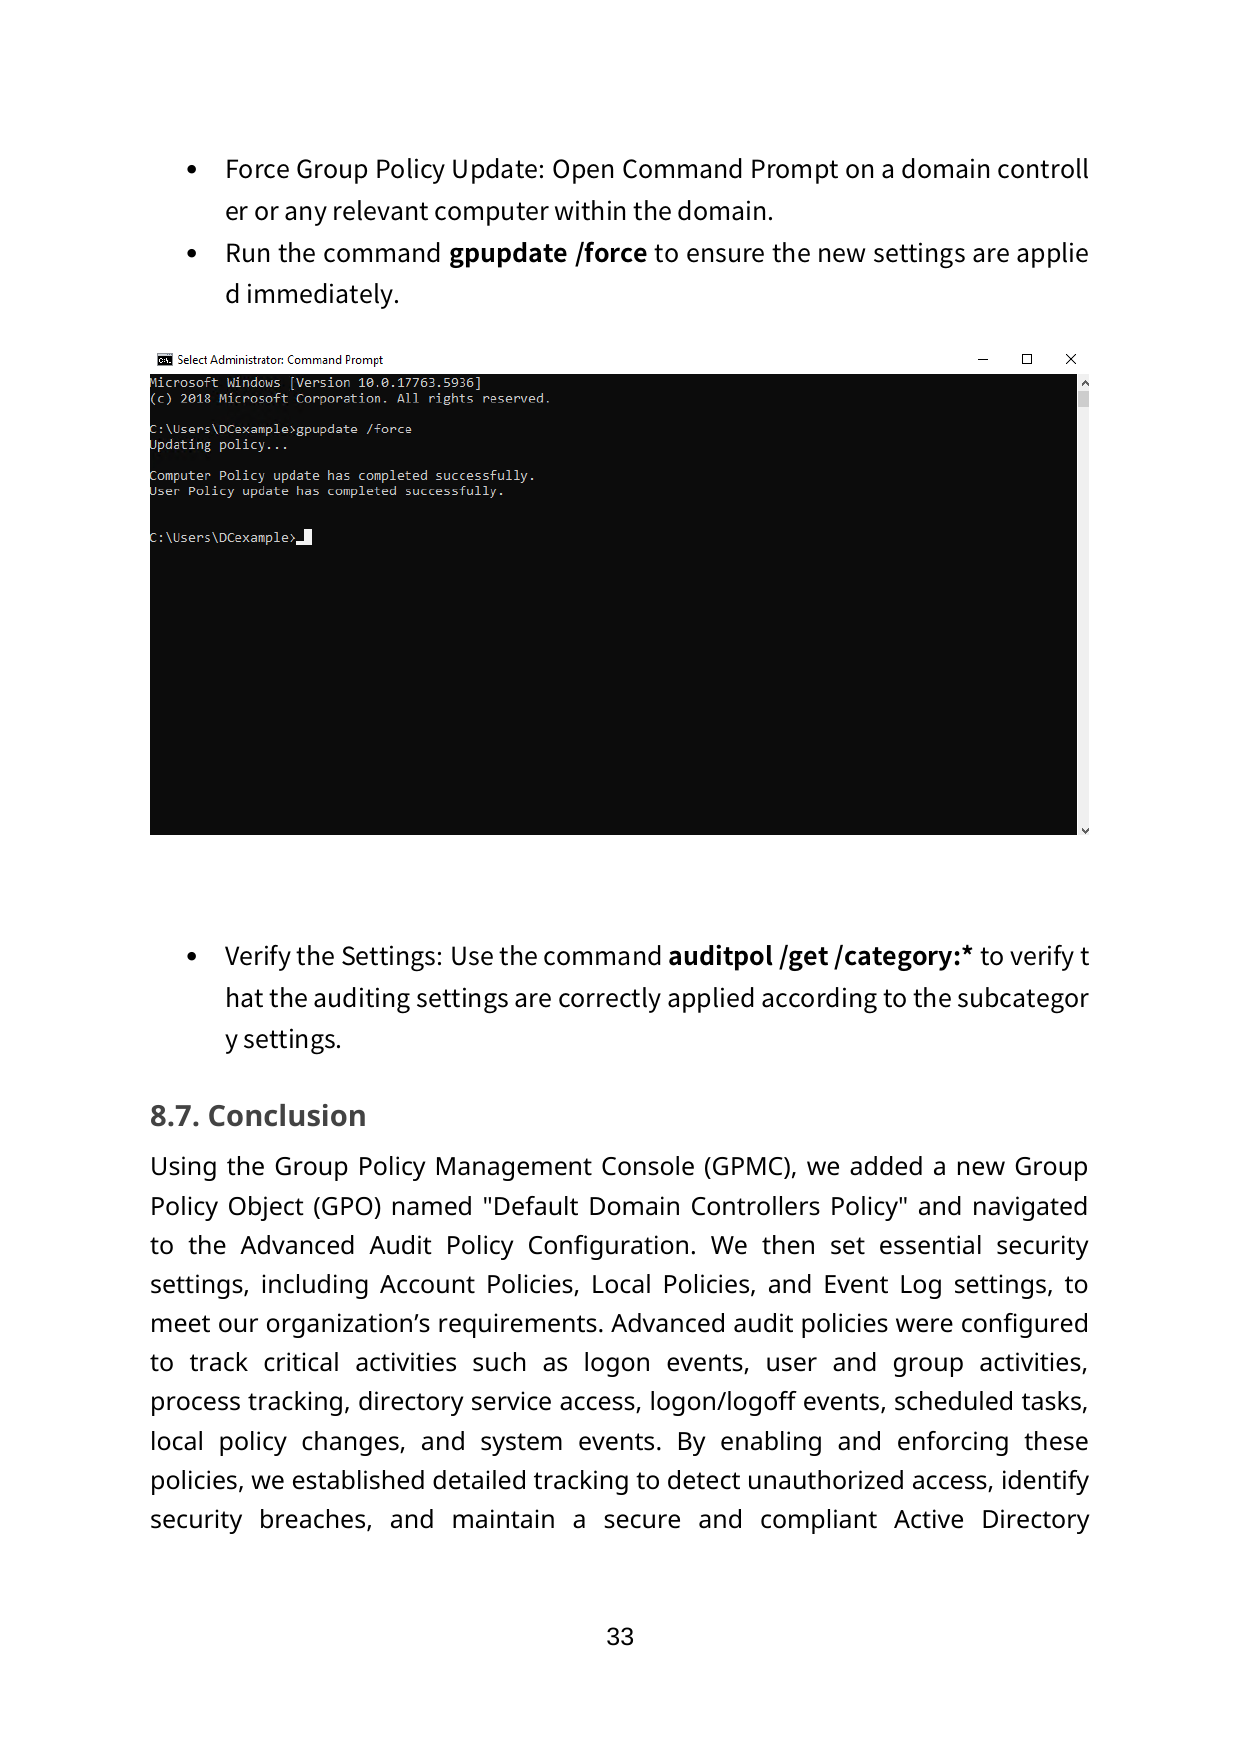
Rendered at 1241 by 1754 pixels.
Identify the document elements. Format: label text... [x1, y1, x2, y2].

list Run the command gpupdate /force to ensure the new settings are applied immediately. [187, 233, 1090, 311]
picture [150, 345, 1089, 835]
list Verify the Settings: Use the command auditpol /get /category:* to verify that the auditing settings are correctly applied according to the subcategory settings. [187, 937, 1090, 1056]
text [150, 1149, 1090, 1536]
subtitle 8.7. Conclusion [150, 1095, 1090, 1135]
list Force Group Policy Update: Open Command Prompt on a domain controller or any relevant computer within the domain. [187, 150, 1090, 228]
